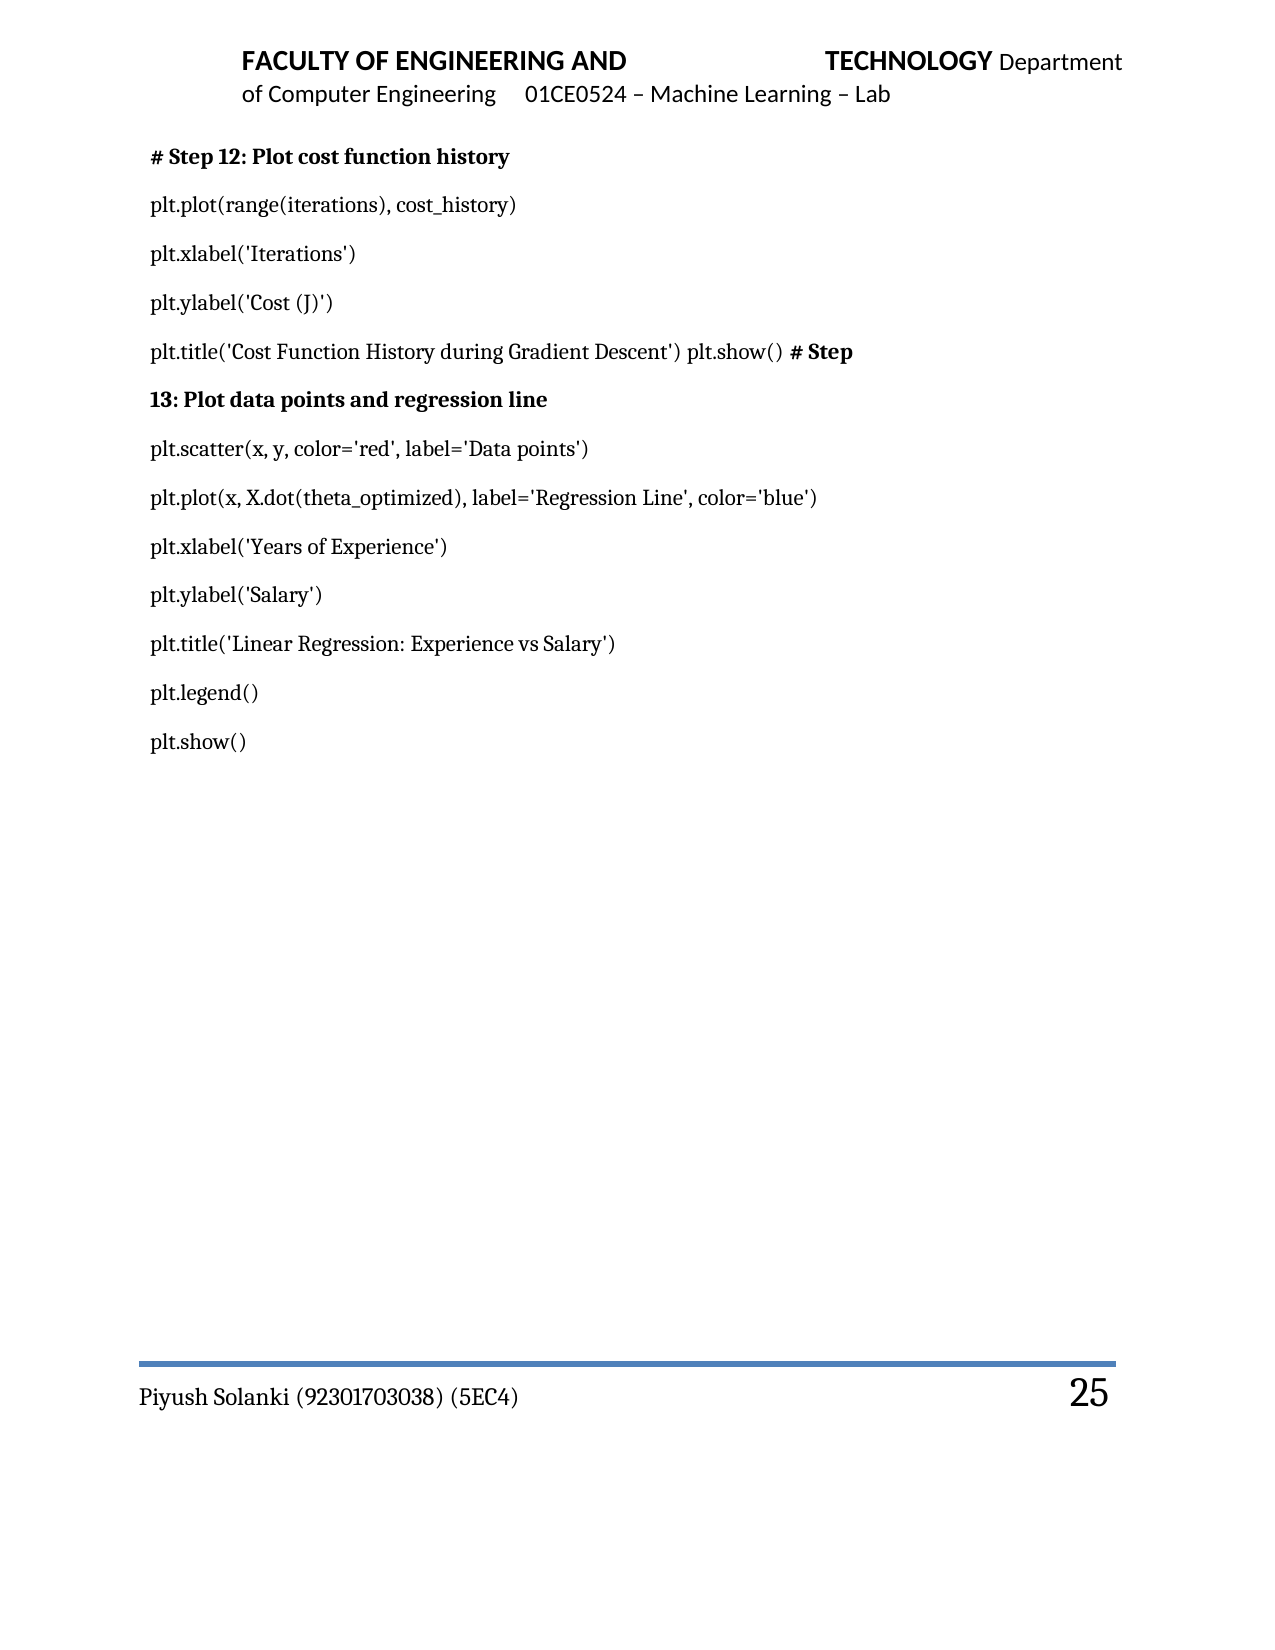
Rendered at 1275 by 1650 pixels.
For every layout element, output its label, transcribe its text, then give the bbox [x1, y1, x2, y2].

table_header 25 [628, 1367, 1116, 1413]
table_header Piyush Solanki (92301703038) (5EC4) [139, 1367, 627, 1413]
text # Step 12: Plot cost function history plt.plot(range(iterations), cost_history) plt.xlabel('Iterations') plt.ylabel('Cost (J)') plt.title('Cost Function History during Gradient Descent') plt.show() # Step 13: Plot data points and regression line plt.scatter(x, y, color='red', label='Data points') plt.plot(x, X.dot(theta_optimized), label='Regression Line', color='blue') plt.xlabel('Years of Experience') plt.ylabel('Salary') plt.title('Linear Regression: Experience vs Salary') plt.legend() plt.show() [150, 143, 857, 755]
text FACULTY OF ENGINEERING AND TECHNOLOGY Department of Computer Engineering 01CE0524 – Machine Learning – Lab [242, 42, 1127, 109]
